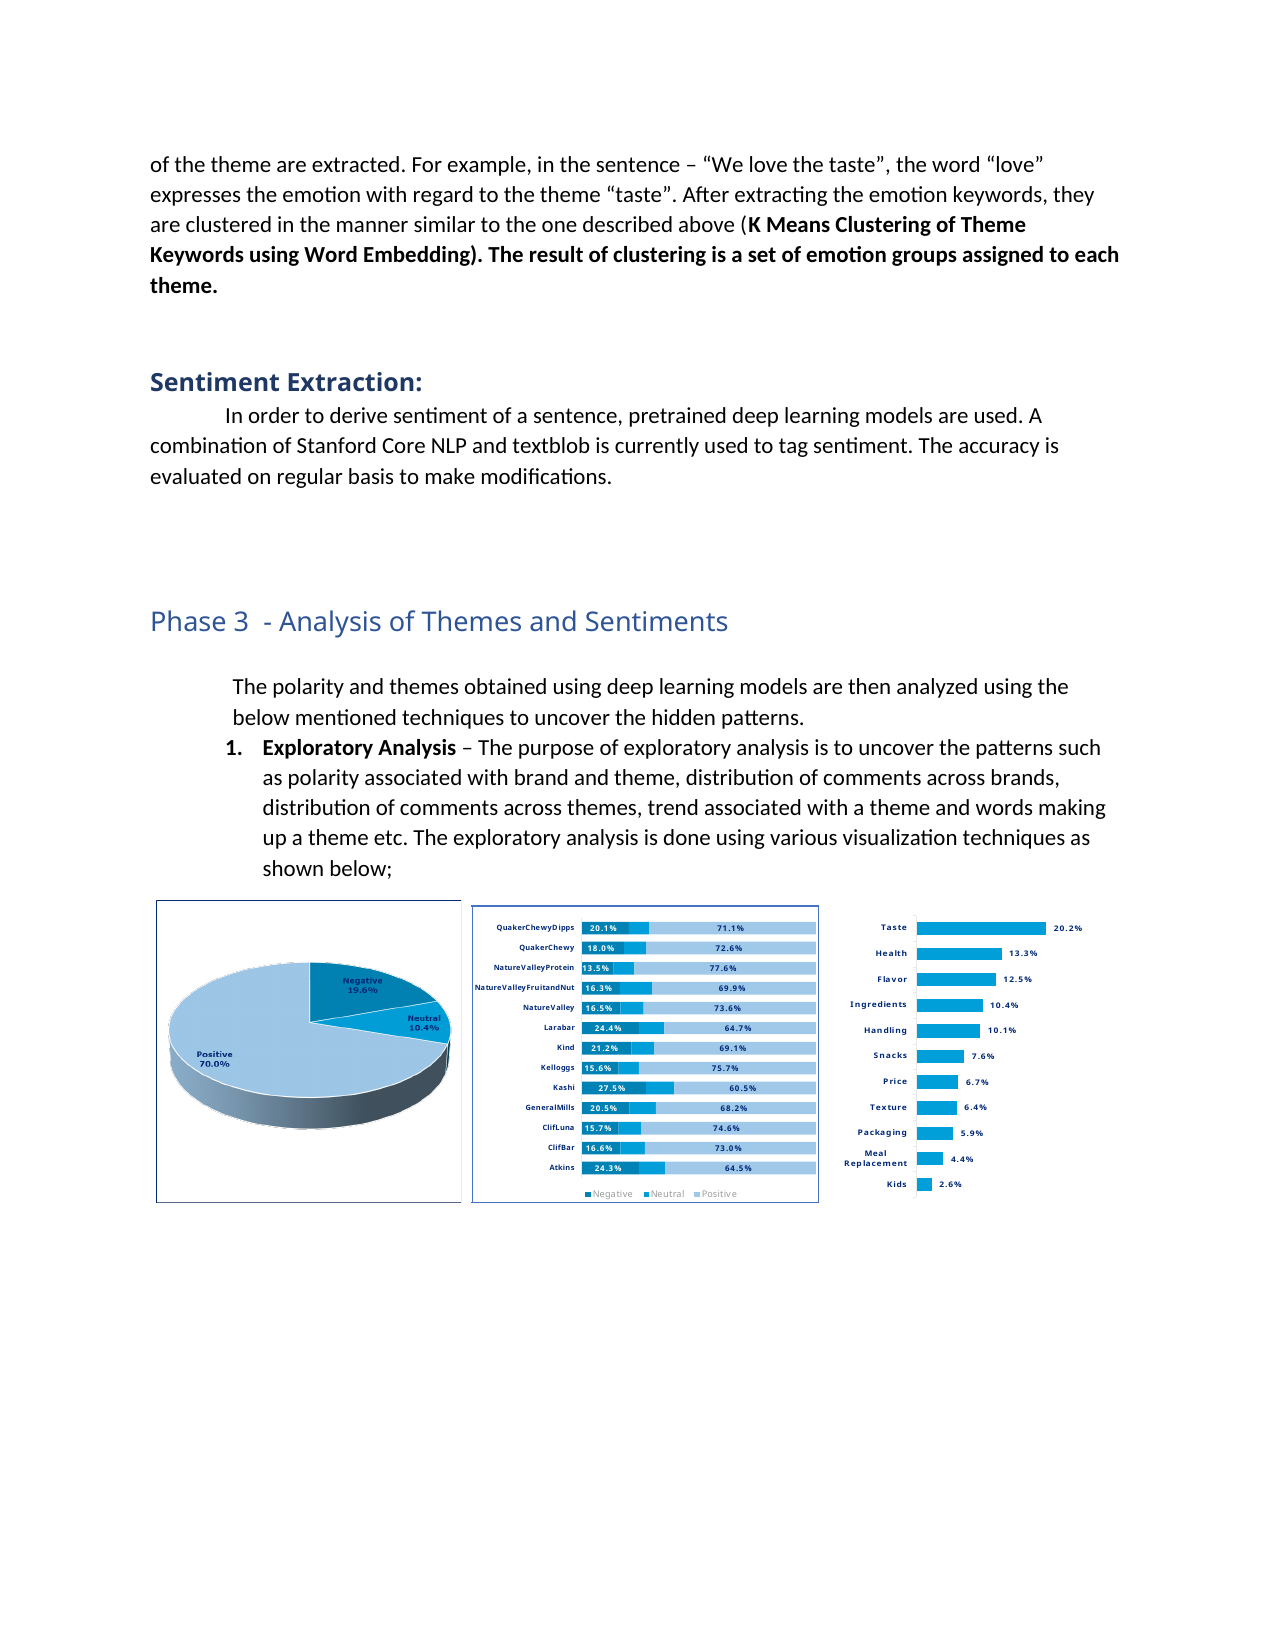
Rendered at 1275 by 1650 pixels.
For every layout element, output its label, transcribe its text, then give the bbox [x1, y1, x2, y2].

list Exploratory Analysis – The purpose of exploratory analysis is to uncover the patterns such as polarity associated with brand and theme, distribution of comments across brands, distribution of comments across themes, trend associated with a theme and words making up a theme etc. The exploratory analysis is done using various visualization techniques as shown below; [225, 733, 1125, 882]
subtitle Sentiment Extraction: [150, 364, 1125, 399]
text In order to derive sentiment of a sentence, pretrained deep learning models are used. A combination of Stanford Core NLP and textblob is currently used to tag sentiment. The accuracy is evaluated on regular basis to make modifications. [150, 401, 1125, 490]
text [150, 150, 1125, 299]
list The polarity and themes obtained using deep learning models are then analyzed using the below mentioned techniques to uncover the hidden patterns. [232, 672, 1125, 731]
picture [150, 900, 462, 1203]
subtitle Phase 3 - Analysis of Themes and Sentiments [150, 602, 1125, 639]
